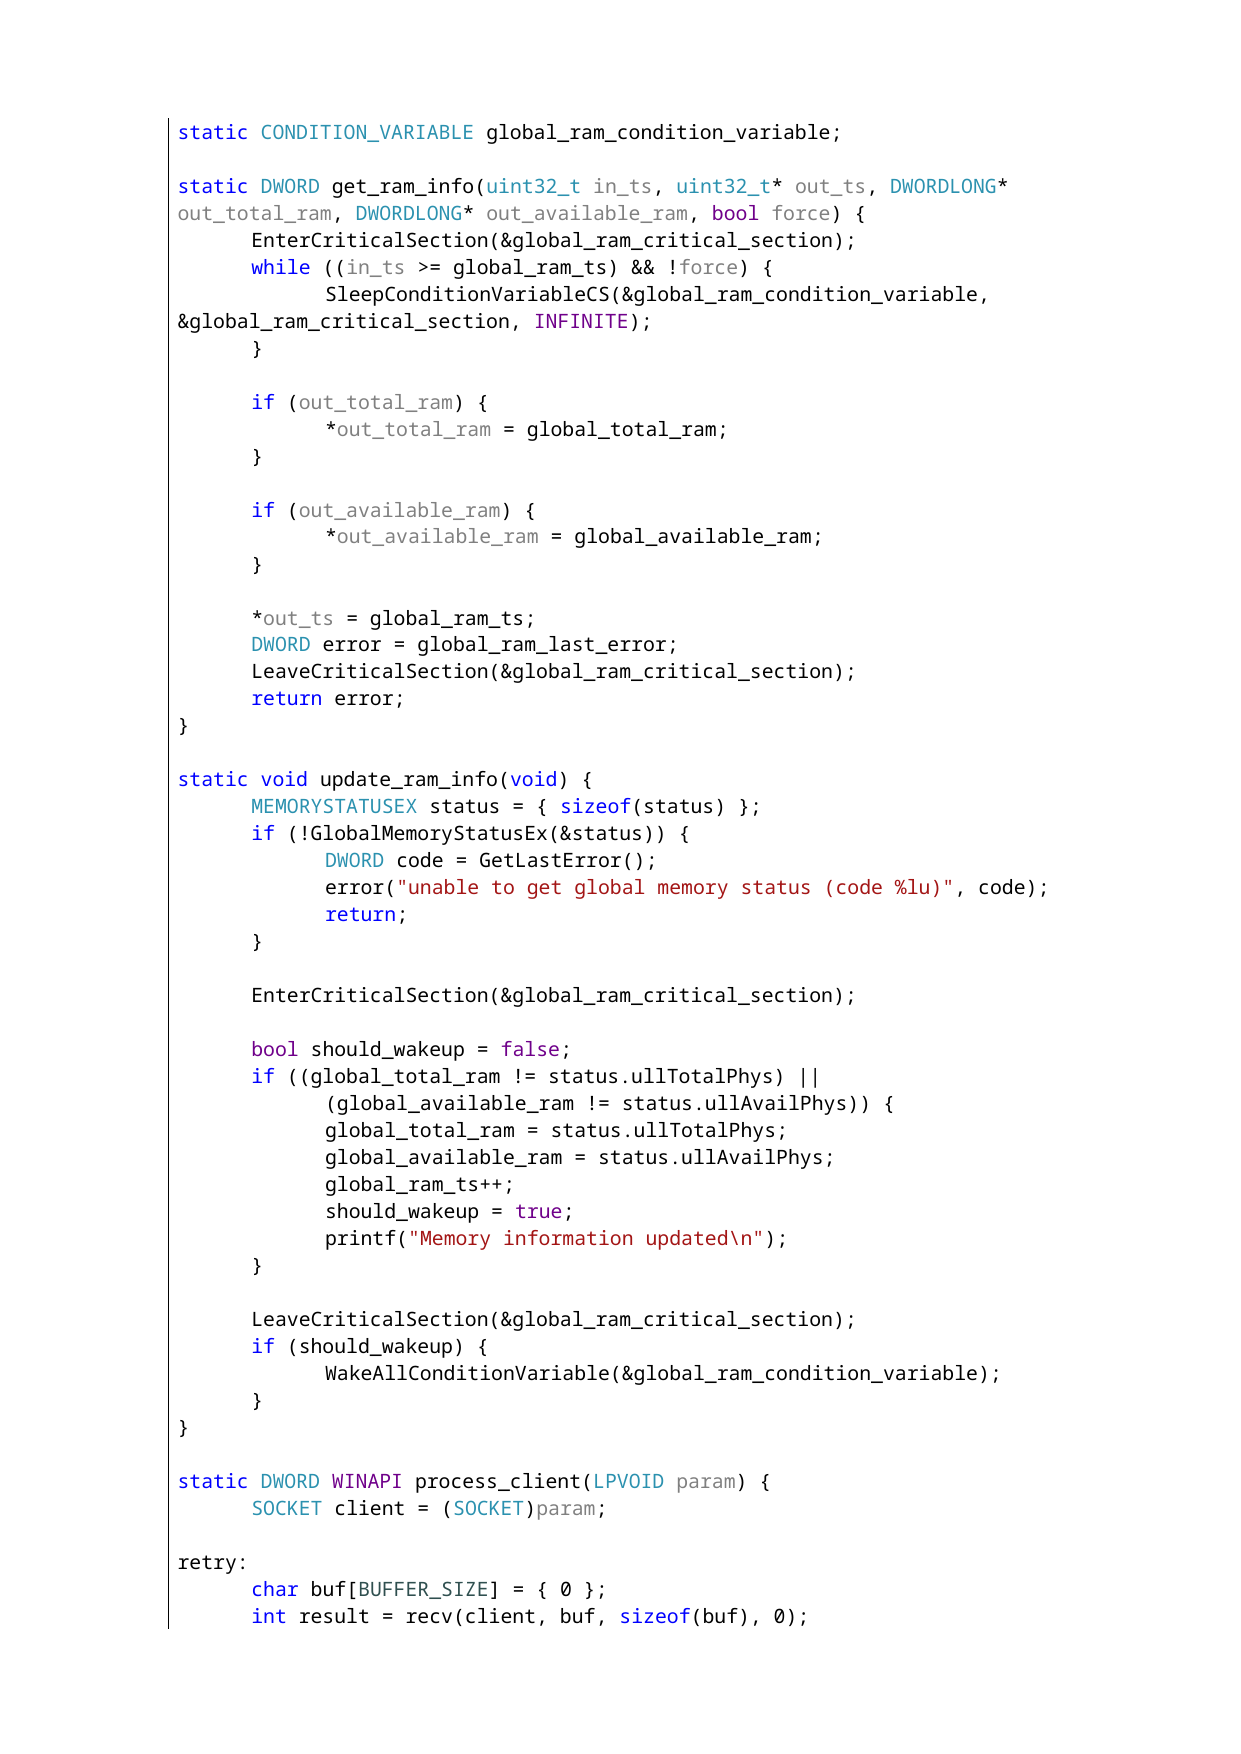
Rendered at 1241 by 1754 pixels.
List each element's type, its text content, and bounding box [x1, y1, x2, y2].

text bool should_wakeup = false; [177, 1035, 1152, 1062]
text if (out_available_ram) { [177, 496, 1152, 523]
text (global_available_ram != status.ullAvailPhys)) { [177, 1089, 1152, 1116]
text if (!GlobalMemoryStatusEx(&status)) { [177, 819, 1152, 847]
text WakeAllConditionVariable(&global_ram_condition_variable); [177, 1359, 1152, 1386]
text } [177, 1251, 1152, 1278]
text global_available_ram = status.ullAvailPhys; [177, 1143, 1152, 1170]
text return; [177, 901, 1152, 927]
text LeaveCriticalSection(&global_ram_critical_section); [177, 1305, 1152, 1332]
text MEMORYSTATUSEX status = { sizeof(status) }; [177, 793, 1152, 819]
text DWORD error = global_ram_last_error; [177, 631, 1152, 658]
text EnterCriticalSection(&global_ram_critical_section); [177, 226, 1152, 253]
text DWORD code = GetLastError(); [177, 847, 1152, 873]
text static void update_ram_info(void) { [177, 766, 1152, 793]
text *out_total_ram = global_total_ram; [177, 415, 1152, 442]
text char buf[BUFFER_SIZE] = { 0 }; [177, 1575, 1152, 1602]
text error("unable to get global memory status (code %lu)", code); [177, 873, 1152, 901]
text retry: [177, 1548, 1152, 1575]
text } [177, 927, 1152, 954]
text if (should_wakeup) { [177, 1332, 1152, 1359]
text should_wakeup = true; [177, 1197, 1152, 1224]
text while ((in_ts >= global_ram_ts) && !force) { [177, 253, 1152, 280]
text if ((global_total_ram != status.ullTotalPhys) || [177, 1062, 1152, 1089]
text global_ram_ts++; [177, 1170, 1152, 1197]
text static DWORD get_ram_info(uint32_t in_ts, uint32_t* out_ts, DWORDLONG* out_total_ram, DWORDLONG* out_available_ram, bool force) { [177, 172, 1152, 226]
text } [177, 1413, 1152, 1440]
text global_total_ram = status.ullTotalPhys; [177, 1116, 1152, 1143]
text LeaveCriticalSection(&global_ram_critical_section); [177, 658, 1152, 685]
text SleepConditionVariableCS(&global_ram_condition_variable, &global_ram_critical_section, INFINITE); [177, 280, 1152, 334]
text *out_available_ram = global_available_ram; [177, 523, 1152, 550]
text SOCKET client = (SOCKET)param; [177, 1494, 1152, 1521]
text } [177, 712, 1152, 739]
text int result = recv(client, buf, sizeof(buf), 0); [177, 1602, 1152, 1629]
text if (out_total_ram) { [177, 388, 1152, 415]
text } [177, 1386, 1152, 1413]
text return error; [177, 685, 1152, 712]
text static DWORD WINAPI process_client(LPVOID param) { [177, 1467, 1152, 1494]
text static CONDITION_VARIABLE global_ram_condition_variable; [177, 118, 1152, 145]
text EnterCriticalSection(&global_ram_critical_section); [177, 981, 1152, 1008]
text *out_ts = global_ram_ts; [177, 604, 1152, 631]
text } [177, 442, 1152, 469]
text printf("Memory information updated\n"); [177, 1224, 1152, 1251]
text } [177, 334, 1152, 361]
text } [177, 550, 1152, 577]
